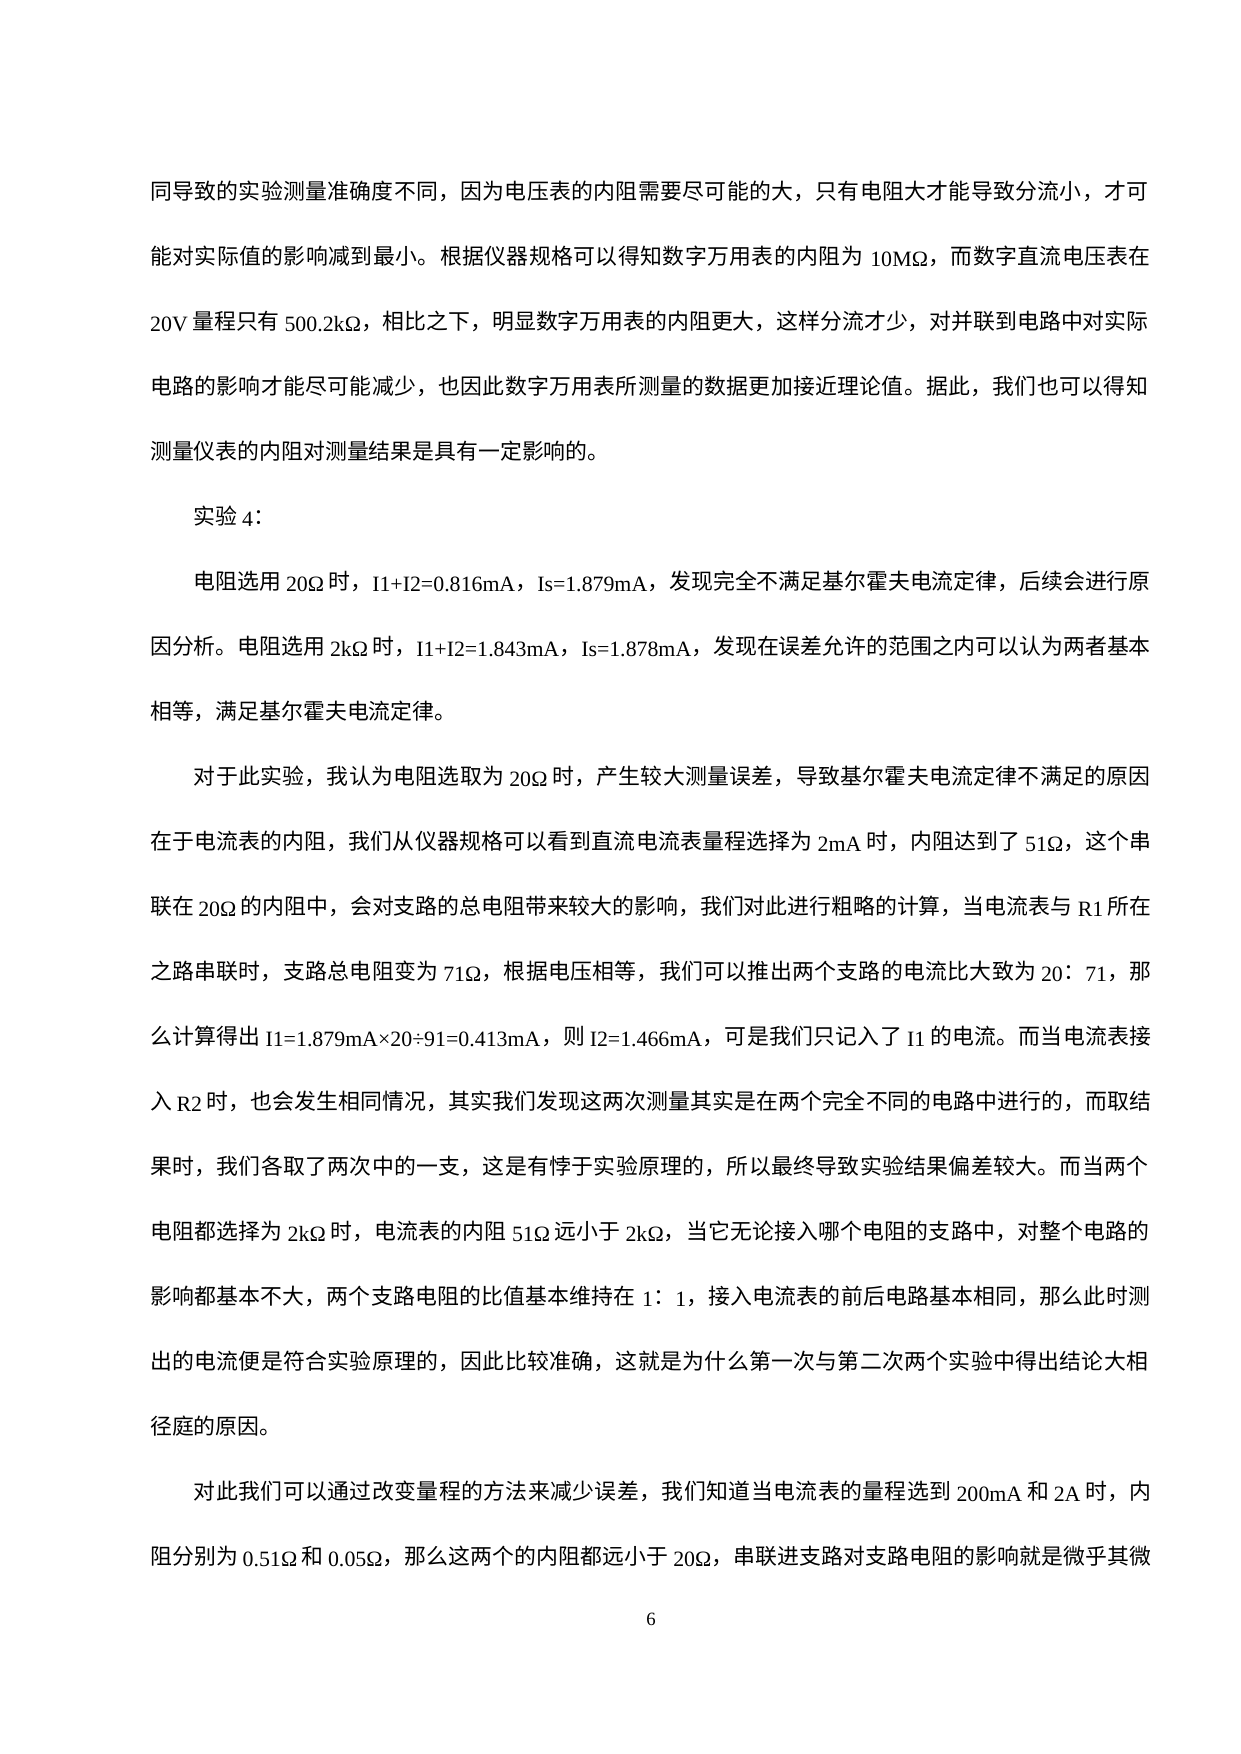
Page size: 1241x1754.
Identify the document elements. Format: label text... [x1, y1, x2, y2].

text 电阻选用20Ω时，I1+I2=0.816mA，Is=1.879mA，发现完全不满足基尔霍夫电流定律，后续会进行原因分析。电阻选用2kΩ时，I1+I2=1.843mA，Is=1.878mA，发现在误差允许的范围之内可以认为两者基本相等，满足基尔霍夫电流定律。 [150, 552, 1152, 747]
text 实验4： [150, 487, 1152, 552]
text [150, 1462, 1152, 1592]
text 对于此实验，我认为电阻选取为20Ω时，产生较大测量误差，导致基尔霍夫电流定律不满足的原因在于电流表的内阻，我们从仪器规格可以看到直流电流表量程选择为2mA时，内阻达到了51Ω，这个串联在20Ω的内阻中，会对支路的总电阻带来较大的影响，我们对此进行粗略的计算，当电流表与R1所在之路串联时，支路总电阻变为71Ω，根据电压相等，我们可以推出两个支路的电流比大致为20：71，那么计算得出I1=1.879mA×20÷91=0.413mA，则I2=1.466mA，可是我们只记入了I1的电流。而当电流表接入R2时，也会发生相同情况，其实我们发现这两次测量其实是在两个完全不同的电路中进行的，而取结果时，我们各取了两次中的一支，这是有悖于实验原理的，所以最终导致实验结果偏差较大。而当两个电阻都选择为2kΩ时，电流表的内阻51Ω远小于2kΩ，当它无论接入哪个电阻的支路中，对整个电路的影响都基本不大，两个支路电阻的比值基本维持在1：1，接入电流表的前后电路基本相同，那么此时测出的电流便是符合实验原理的，因此比较准确，这就是为什么第一次与第二次两个实验中得出结论大相径庭的原因。 [150, 747, 1152, 1462]
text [150, 162, 1152, 487]
